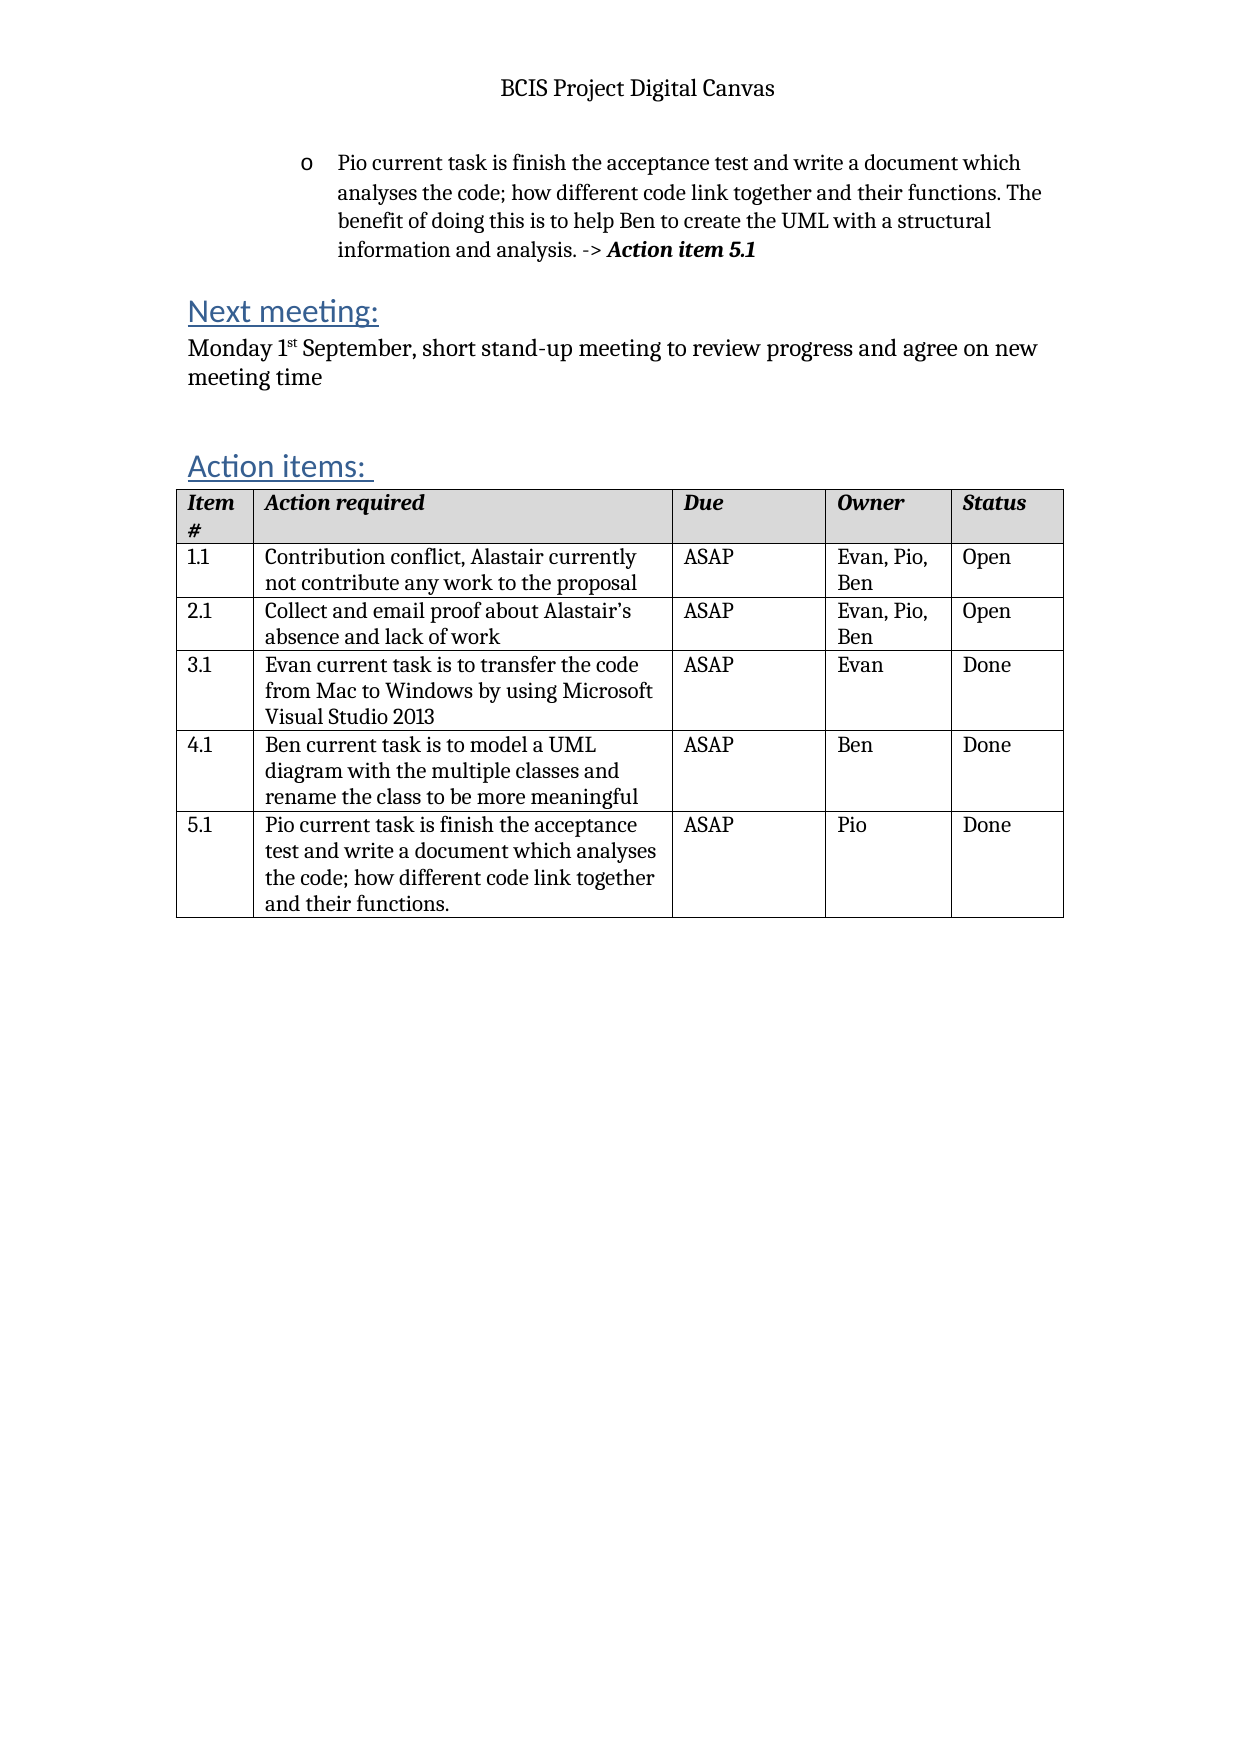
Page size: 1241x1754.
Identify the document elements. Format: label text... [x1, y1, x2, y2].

list Pio current task is finish the acceptance test and write a document which analyses the code; how different code link together and their functions. The benefit of doing this is to help Ben to create the UML with a structural information and analysis. -> Action item 5.1 [300, 150, 1053, 263]
table_cell Evan, Pio, Ben [826, 598, 951, 650]
table_cell Done [952, 651, 1063, 730]
table_cell Evan current task is to transfer the code from Mac to Windows by using Microsoft Visual Studio 2013 [254, 651, 672, 730]
table_cell ASAP [673, 812, 825, 917]
table_cell Contribution conflict, Alastair currently not contribute any work to the proposal [254, 544, 672, 597]
table_cell Done [952, 731, 1063, 811]
table_cell Evan [826, 651, 951, 730]
table_header Action required [254, 490, 672, 543]
table_cell ASAP [673, 598, 825, 650]
table_cell Open [952, 598, 1063, 650]
table_cell ASAP [673, 544, 825, 597]
table_cell Open [952, 544, 1063, 597]
table_header Owner [826, 490, 951, 543]
text Monday 1st September, short stand-up meeting to review progress and agree on new meeting time [187, 334, 1053, 391]
table_cell 1.1 [177, 544, 253, 597]
table_header Due [673, 490, 825, 543]
table_cell ASAP [673, 731, 825, 811]
table_cell ASAP [673, 651, 825, 730]
subtitle Next meeting: [187, 290, 1053, 331]
table_cell Pio current task is finish the acceptance test and write a document which analyses the code; how different code link together and their functions. [254, 812, 672, 917]
table_cell Ben current task is to model a UML diagram with the multiple classes and rename the class to be more meaningful [254, 731, 672, 811]
table_header Status [952, 490, 1063, 543]
table_cell Pio [826, 812, 951, 917]
table_cell Evan, Pio, Ben [826, 544, 951, 597]
table_cell Ben [826, 731, 951, 811]
table_cell Collect and email proof about Alastair’s absence and lack of work [254, 598, 672, 650]
table_cell 5.1 [177, 812, 253, 917]
table_header Item # [177, 490, 253, 543]
subtitle Action items: [187, 445, 1053, 486]
table_cell 3.1 [177, 651, 253, 730]
table_cell 2.1 [177, 598, 253, 650]
table_cell Done [952, 812, 1063, 917]
table_cell 4.1 [177, 731, 253, 811]
